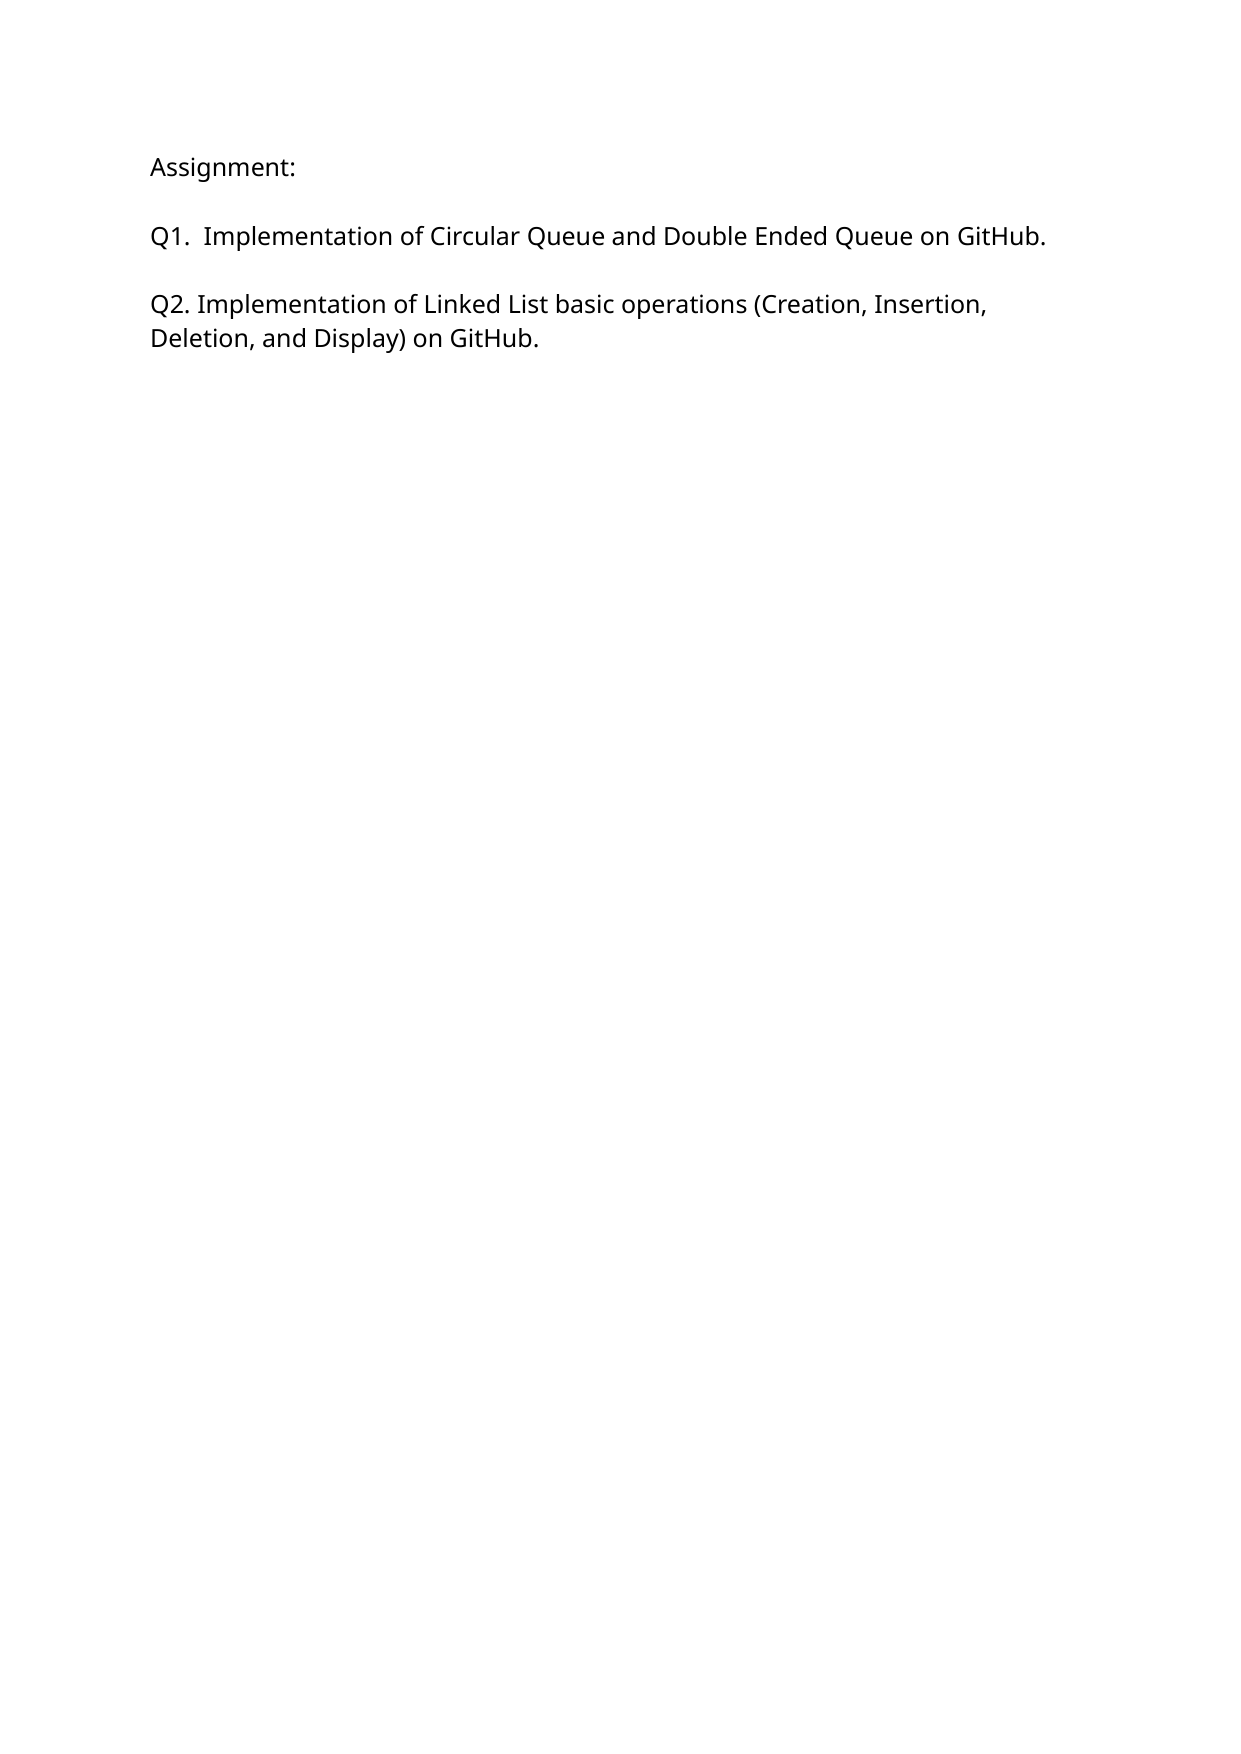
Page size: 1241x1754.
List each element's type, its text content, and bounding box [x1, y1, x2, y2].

text Q2. Implementation of Linked List basic operations (Creation, Insertion, Deletion, and Display) on GitHub. [150, 286, 1090, 354]
text Q1. Implementation of Circular Queue and Double Ended Queue on GitHub. [150, 218, 1090, 252]
text Assignment: [150, 150, 1090, 184]
